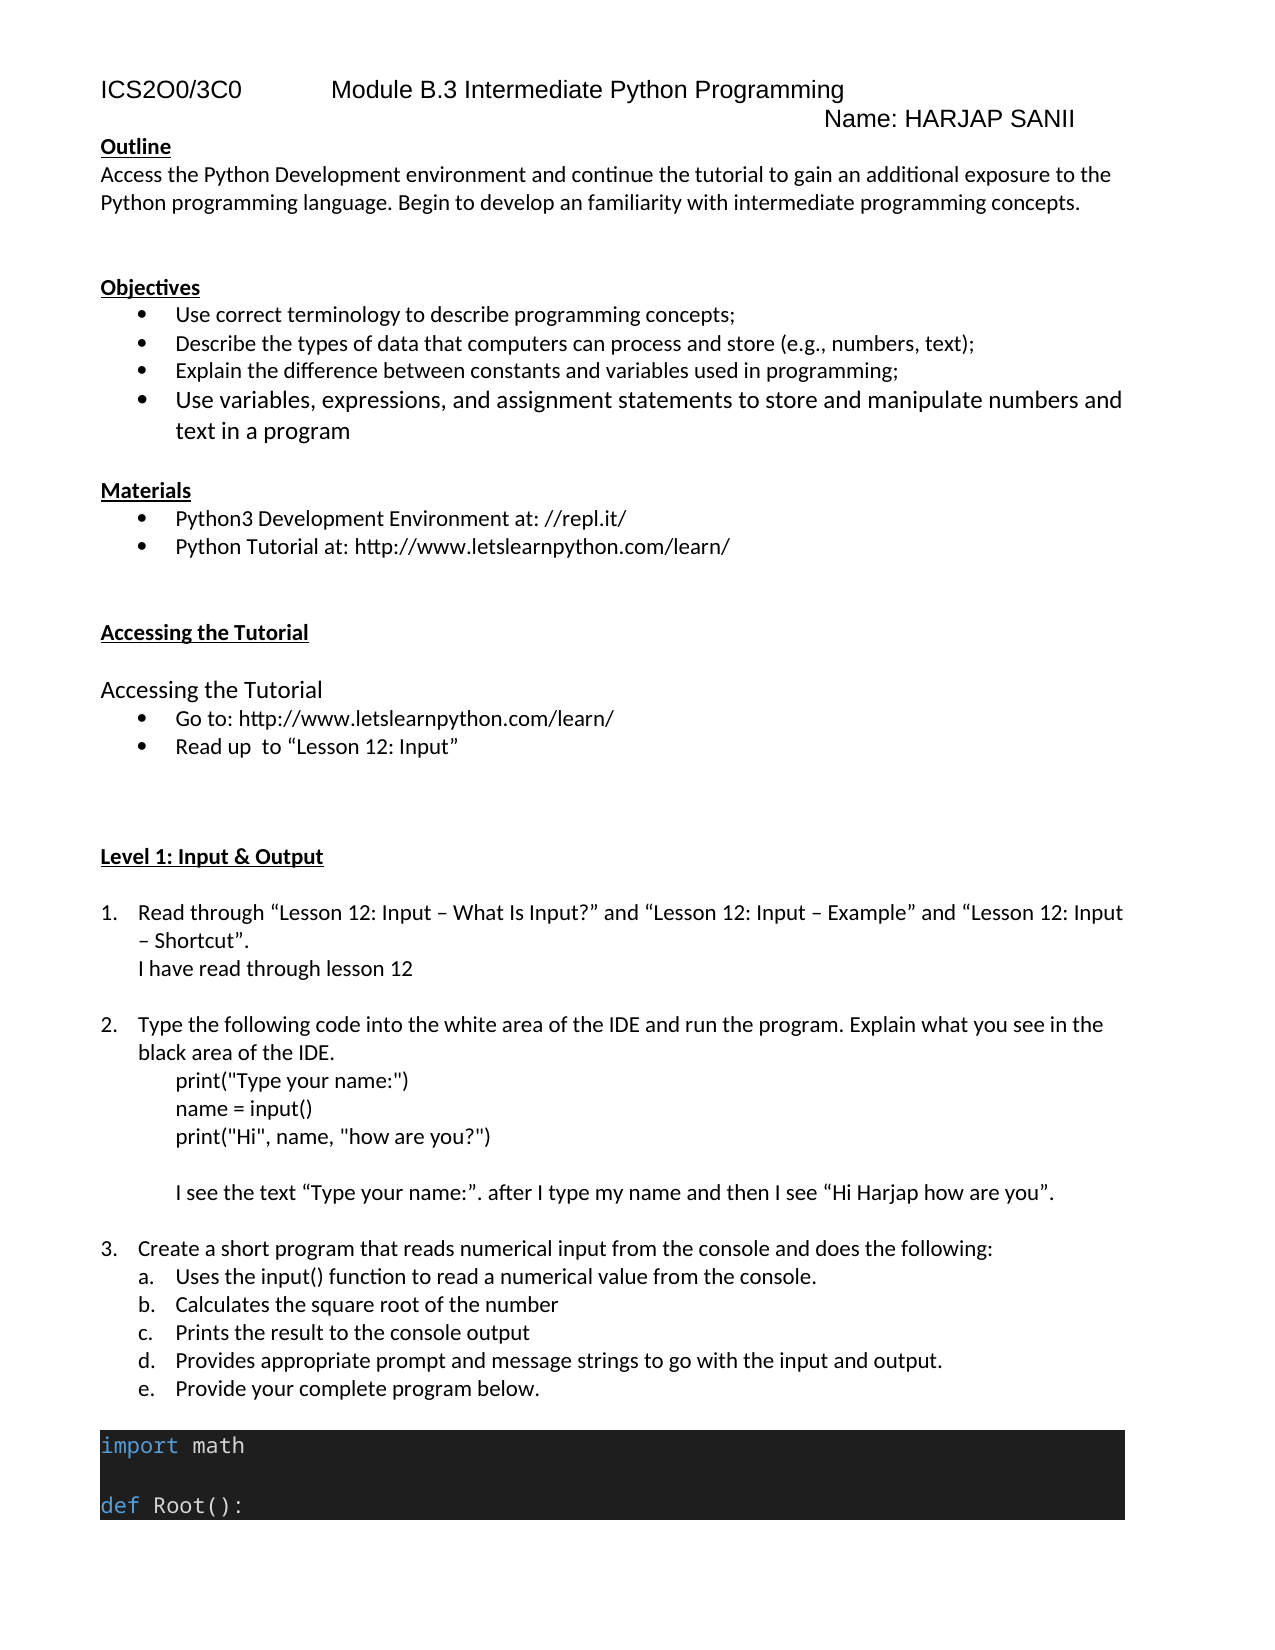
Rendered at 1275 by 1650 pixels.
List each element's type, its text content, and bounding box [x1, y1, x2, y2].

list Provides appropriate prompt and message strings to go with the input and output. [138, 1346, 1125, 1374]
list Python3 Development Environment at: //repl.it/ [138, 504, 1125, 532]
text print("Hi", name, "how are you?") [175, 1122, 1125, 1150]
text name = input() [175, 1094, 1125, 1122]
list Use variables, expressions, and assignment statements to store and manipulate numbers and text in a program [138, 385, 1125, 446]
list Use correct terminology to describe programming concepts; [138, 301, 1125, 329]
list Python Tutorial at: http://www.letslearnpython.com/learn/ [138, 532, 1125, 560]
text Access the Python Development environment and continue the tutorial to gain an additional exposure to the Python programming language. Begin to develop an familiarity with intermediate programming concepts. [100, 161, 1125, 217]
list Read up to “Lesson 12: Input” [138, 732, 1125, 760]
list Prints the result to the console output [138, 1318, 1125, 1346]
list Calculates the square root of the number [138, 1290, 1125, 1318]
list Provide your complete program below. [138, 1374, 1125, 1402]
text Outline [100, 132, 1125, 161]
text I see the text “Type your name:”. after I type my name and then I see “Hi Harjap how are you”. [175, 1178, 1125, 1206]
text Level 1: Input & Output [100, 842, 1125, 870]
text def Root(): [100, 1490, 1125, 1520]
list Read through “Lesson 12: Input – What Is Input?” and “Lesson 12: Input – Example” and “Lesson 12: Input – Shortcut”. [100, 898, 1125, 954]
list Create a short program that reads numerical input from the console and does the following: [100, 1234, 1125, 1262]
text print("Type your name:") [175, 1066, 1125, 1094]
list Explain the difference between constants and variables used in programming; [138, 357, 1125, 385]
list Type the following code into the white area of the IDE and run the program. Explain what you see in the black area of the IDE. [100, 1010, 1125, 1066]
text I have read through lesson 12 [138, 954, 1125, 982]
text Materials [100, 476, 1125, 504]
text import math [100, 1430, 1125, 1460]
list Go to: http://www.letslearnpython.com/learn/ [138, 704, 1125, 732]
text Accessing the Tutorial [100, 618, 1125, 646]
text Objectives [100, 273, 1125, 301]
text Accessing the Tutorial [100, 674, 1125, 704]
list Describe the types of data that computers can process and store (e.g., numbers, text); [138, 329, 1125, 357]
list Uses the input() function to read a numerical value from the console. [138, 1262, 1125, 1290]
